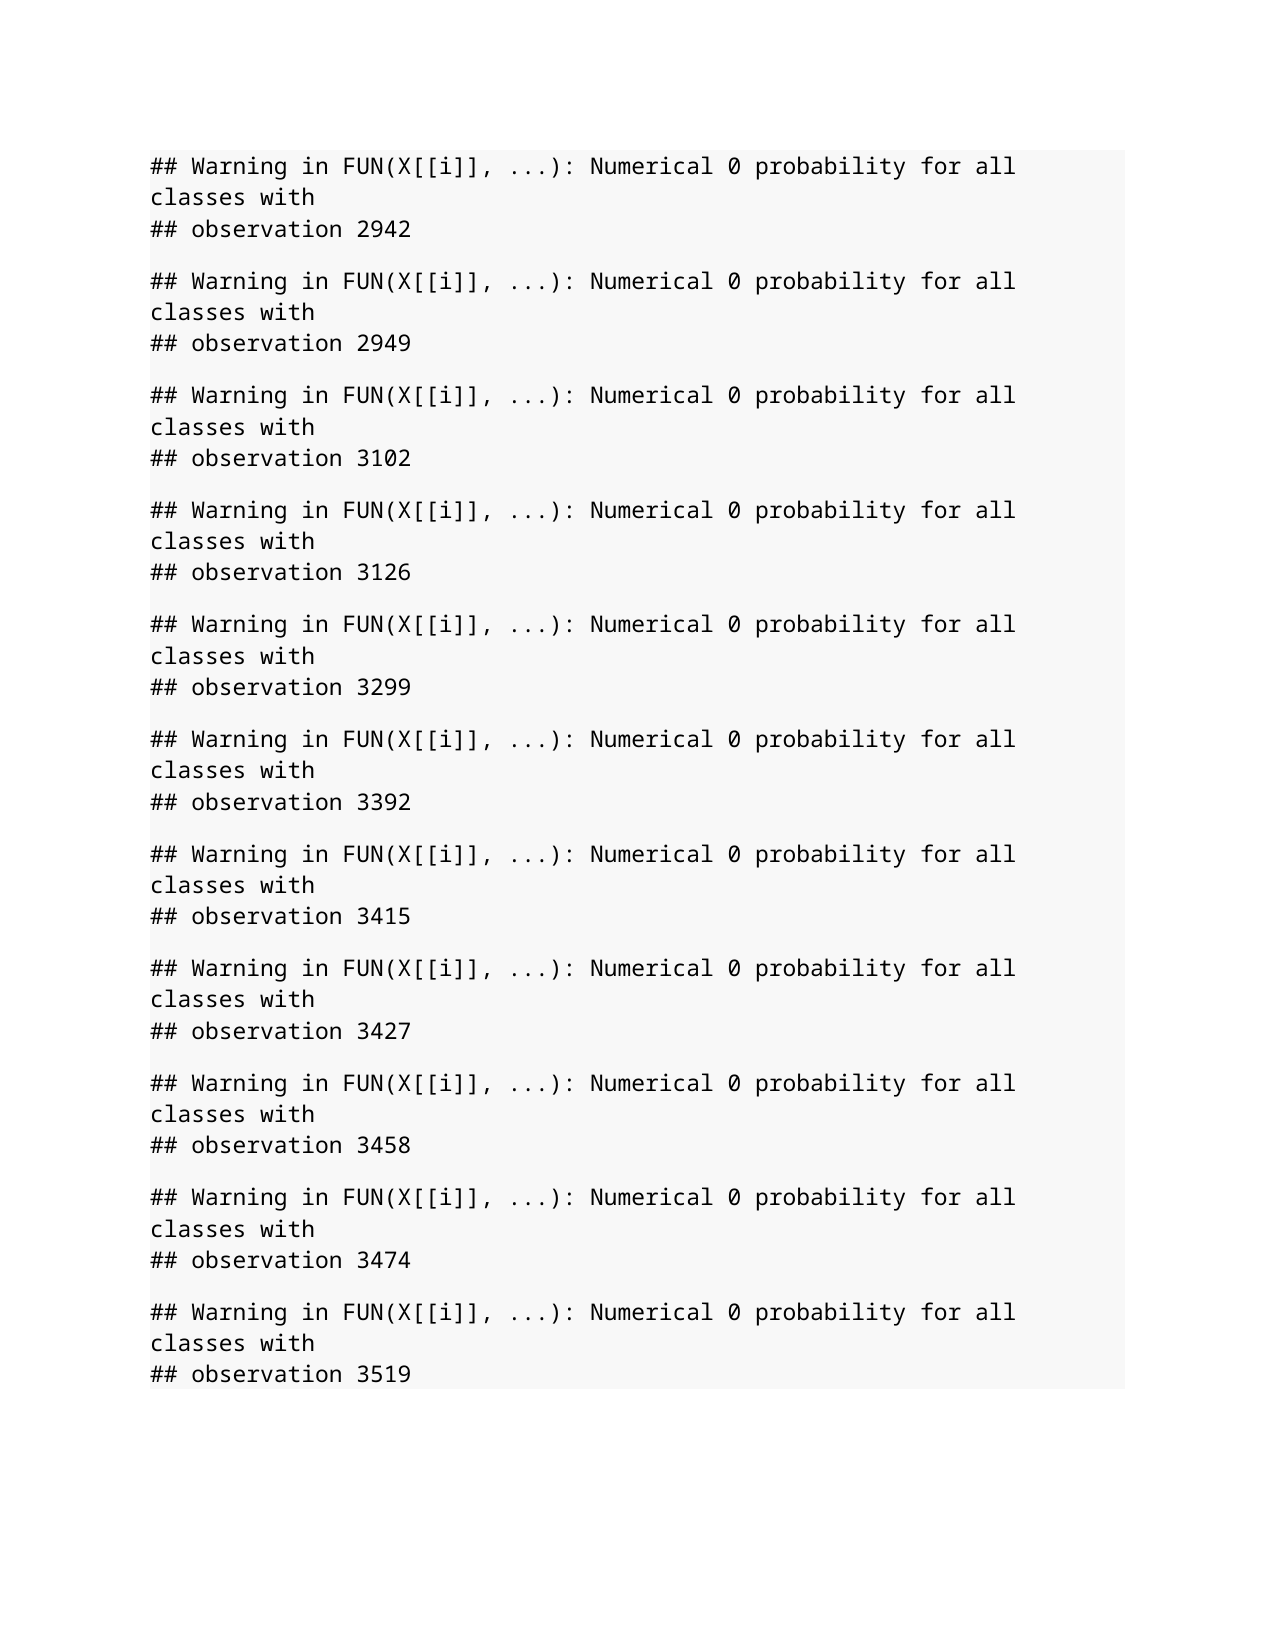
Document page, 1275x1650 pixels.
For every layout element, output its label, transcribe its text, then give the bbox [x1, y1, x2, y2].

text ## Warning in FUN(X[[i]], ...): Numerical 0 probability for all classes with ## observation 3415 [150, 837, 1125, 931]
text ## Warning in FUN(X[[i]], ...): Numerical 0 probability for all classes with ## observation 3427 [150, 952, 1125, 1046]
text ## Warning in FUN(X[[i]], ...): Numerical 0 probability for all classes with ## observation 2942 [150, 150, 1125, 244]
text ## Warning in FUN(X[[i]], ...): Numerical 0 probability for all classes with ## observation 3519 [150, 1296, 1125, 1389]
text ## Warning in FUN(X[[i]], ...): Numerical 0 probability for all classes with ## observation 3102 [150, 379, 1125, 473]
text ## Warning in FUN(X[[i]], ...): Numerical 0 probability for all classes with ## observation 3126 [150, 494, 1125, 587]
text ## Warning in FUN(X[[i]], ...): Numerical 0 probability for all classes with ## observation 3299 [150, 608, 1125, 702]
text ## Warning in FUN(X[[i]], ...): Numerical 0 probability for all classes with ## observation 3458 [150, 1067, 1125, 1160]
text ## Warning in FUN(X[[i]], ...): Numerical 0 probability for all classes with ## observation 2949 [150, 264, 1125, 358]
text ## Warning in FUN(X[[i]], ...): Numerical 0 probability for all classes with ## observation 3392 [150, 723, 1125, 817]
text ## Warning in FUN(X[[i]], ...): Numerical 0 probability for all classes with ## observation 3474 [150, 1181, 1125, 1275]
